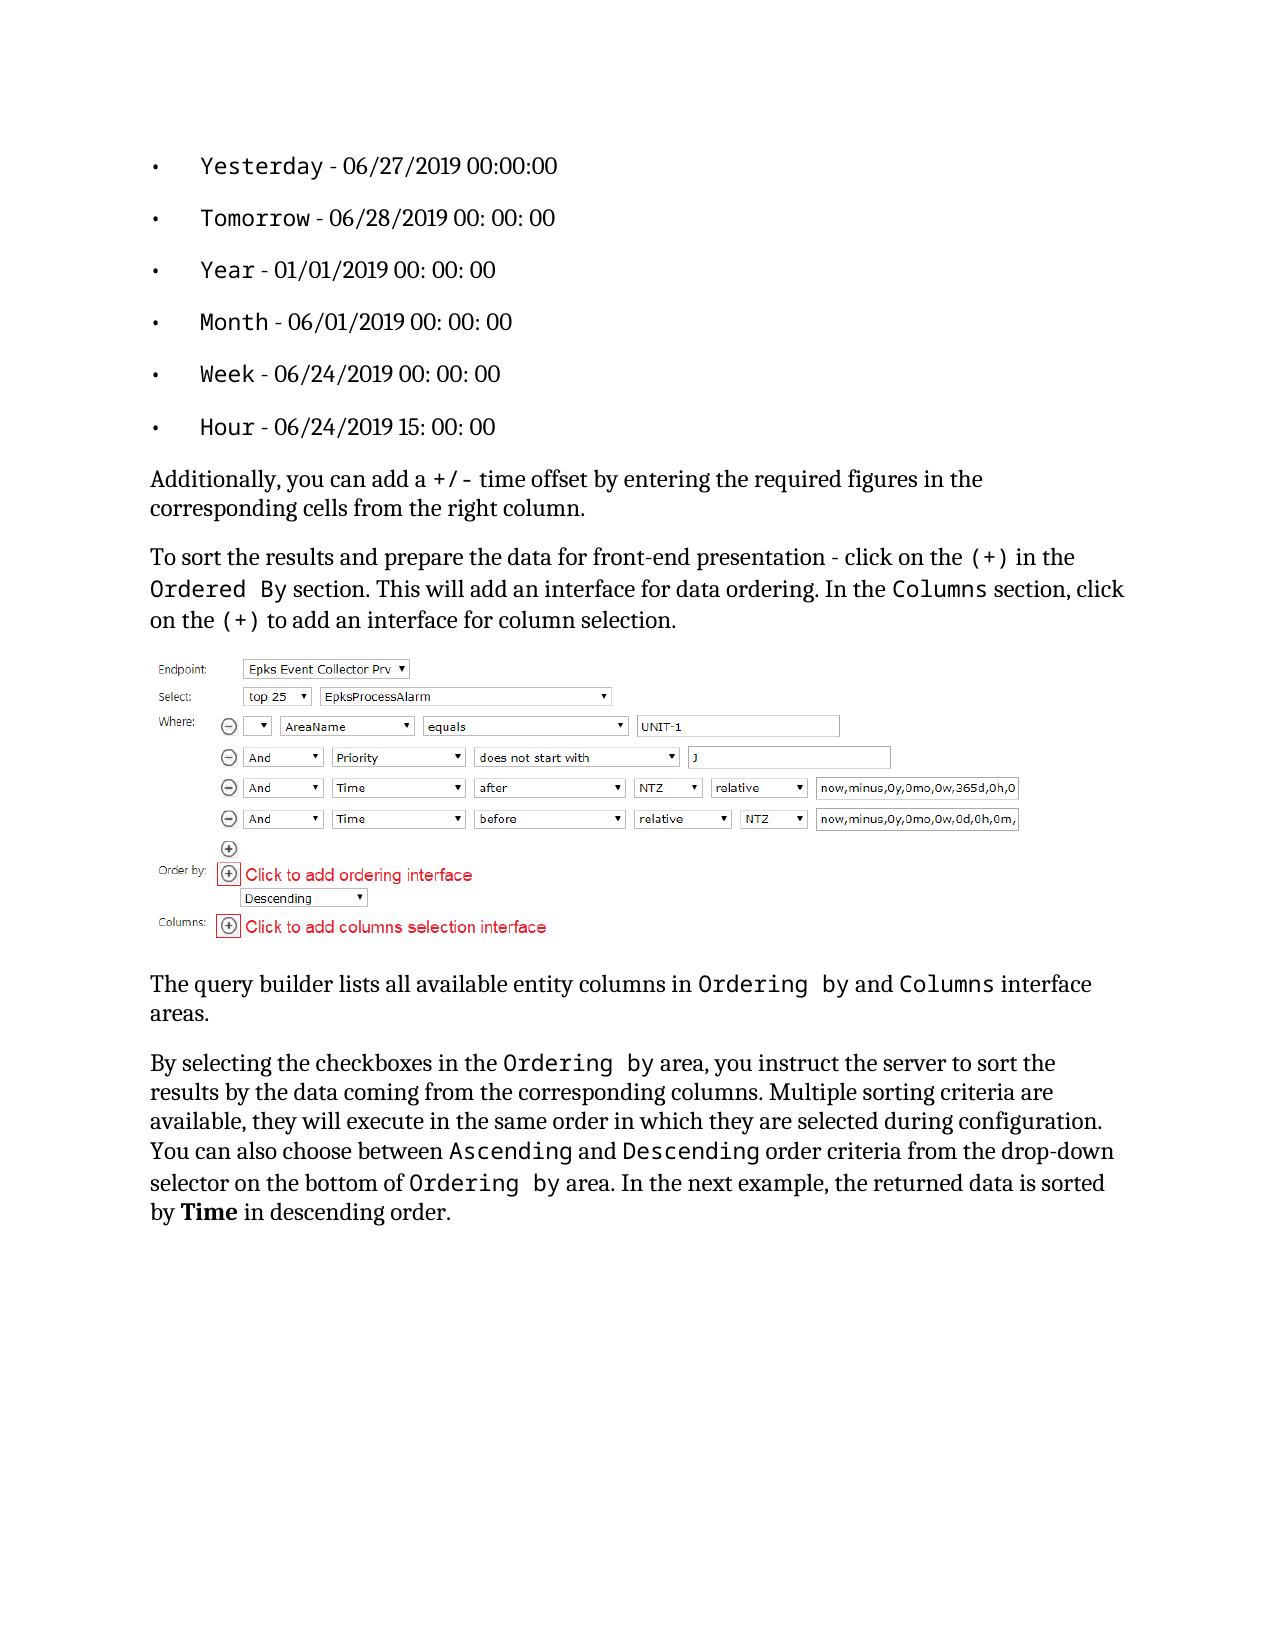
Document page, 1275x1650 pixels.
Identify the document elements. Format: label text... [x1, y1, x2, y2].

text By selecting the checkboxes in the Ordering by area, you instruct the server to sort the results by the data coming from the corresponding columns. Multiple sorting criteria are available, they will execute in the same order in which they are selected during configuration. You can also choose between Ascending and Descending order criteria from the drop-down selector on the bottom of Ordering by area. In the next example, the returned data is sorted by Time in descending order. [150, 1047, 1125, 1227]
list Year - 01/01/2019 00: 00: 00 [150, 254, 1125, 285]
list Yesterday - 06/27/2019 00:00:00 [150, 150, 1125, 181]
text The query builder lists all available entity columns in Ordering by and Columns interface areas. [150, 968, 1125, 1028]
picture [150, 653, 1025, 947]
list Month - 06/01/2019 00: 00: 00 [150, 306, 1125, 337]
list Tomorrow - 06/28/2019 00: 00: 00 [150, 202, 1125, 233]
text Additionally, you can add a +/- time offset by entering the required figures in the corresponding cells from the right column. [150, 462, 1125, 522]
list Week - 06/24/2019 00: 00: 00 [150, 358, 1125, 389]
text To sort the results and prepare the data for front-end presentation - click on the (+) in the Ordered By section. This will add an interface for data ordering. In the Columns section, click on the (+) to add an interface for column selection. [150, 541, 1125, 635]
list Hour - 06/24/2019 15: 00: 00 [150, 410, 1125, 442]
